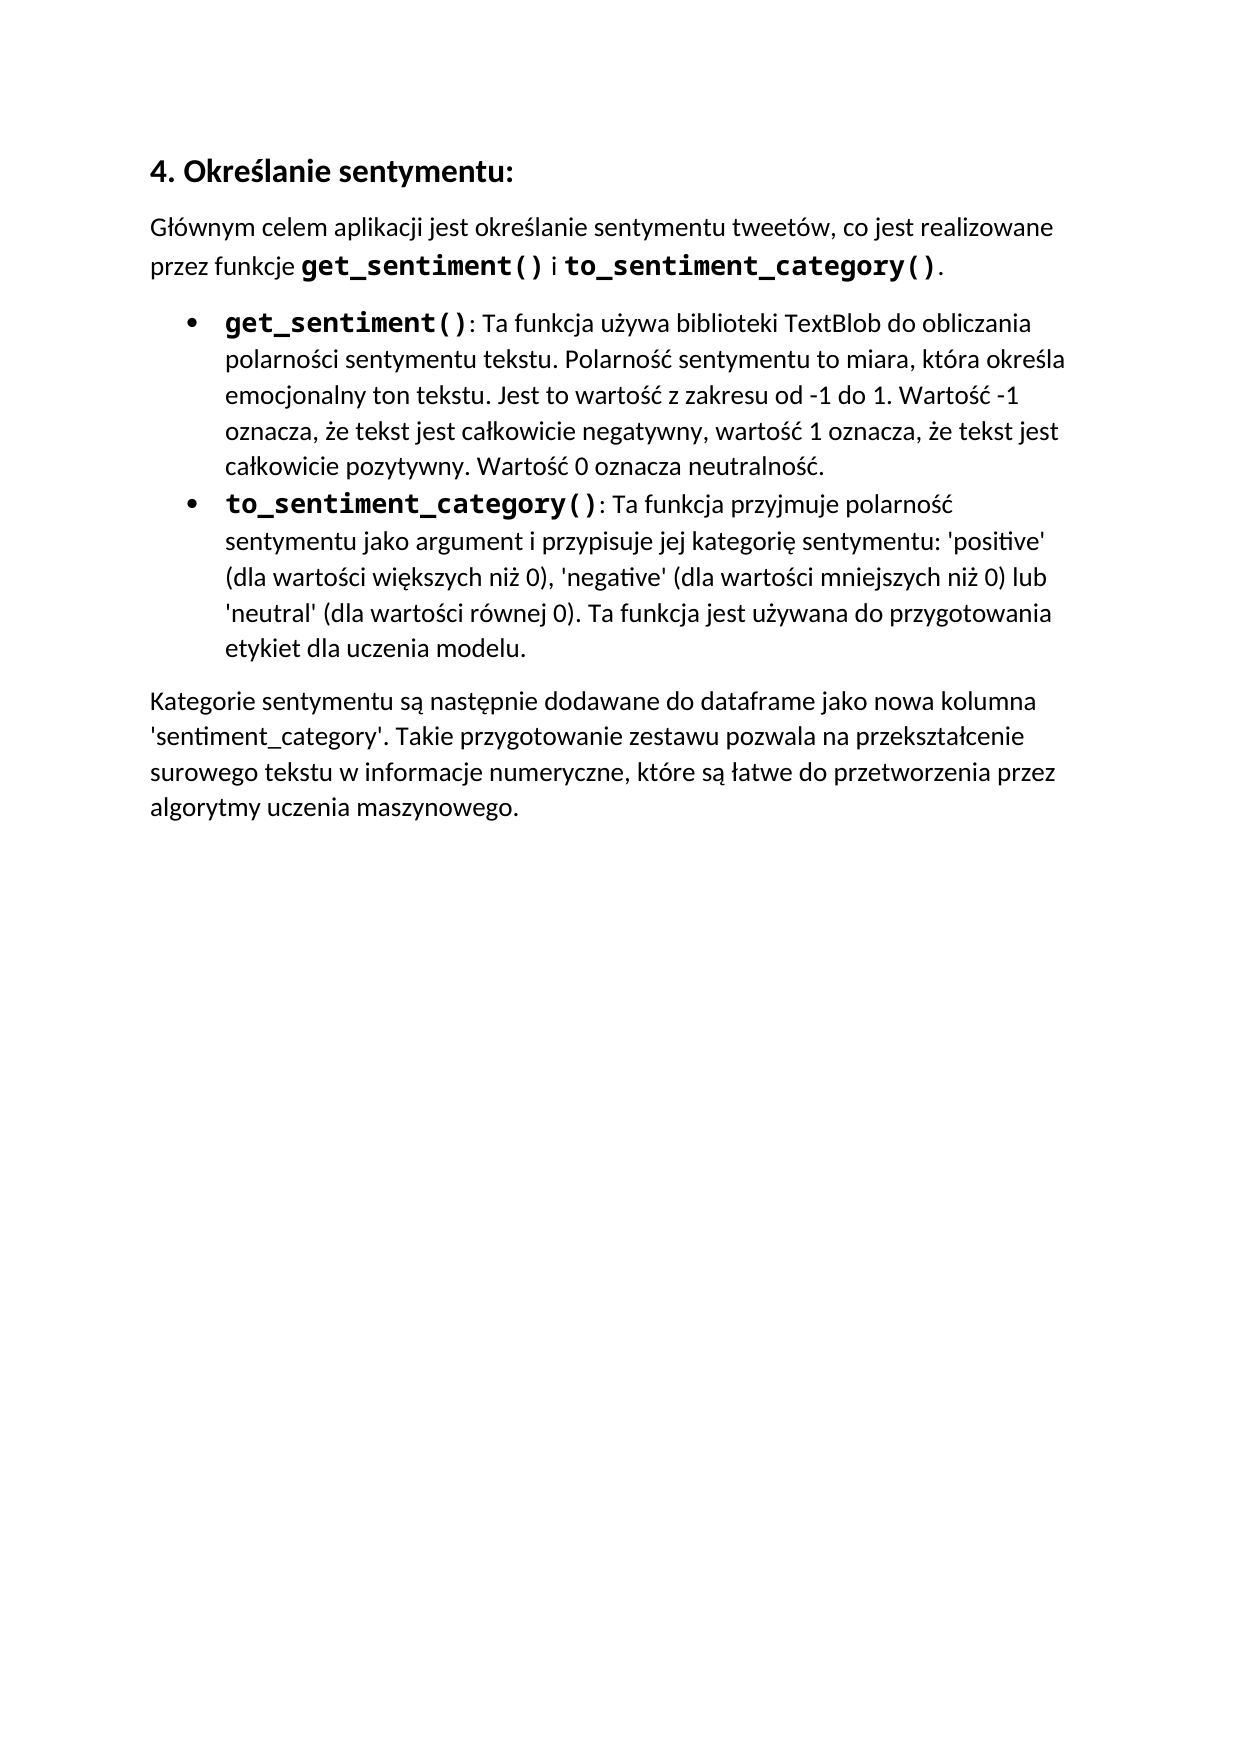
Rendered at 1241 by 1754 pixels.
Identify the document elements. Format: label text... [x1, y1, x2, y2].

text Kategorie sentymentu są następnie dodawane do dataframe jako nowa kolumna 'sentiment_category'. Takie przygotowanie zestawu pozwala na przekształcenie surowego tekstu w informacje numeryczne, które są łatwe do przetworzenia przez algorytmy uczenia maszynowego. [150, 684, 1090, 823]
text 4. Określanie sentymentu: [150, 150, 1090, 191]
text Głównym celem aplikacji jest określanie sentymentu tweetów, co jest realizowane przez funkcje get_sentiment() i to_sentiment_category(). [150, 211, 1090, 283]
list get_sentiment(): Ta funkcja używa biblioteki TextBlob do obliczania polarności sentymentu tekstu. Polarność sentymentu to miara, która określa emocjonalny ton tekstu. Jest to wartość z zakresu od -1 do 1. Wartość -1 oznacza, że tekst jest całkowicie negatywny, wartość 1 oznacza, że tekst jest całkowicie pozytywny. Wartość 0 oznacza neutralność. [187, 303, 1090, 482]
list to_sentiment_category(): Ta funkcja przyjmuje polarność sentymentu jako argument i przypisuje jej kategorię sentymentu: 'positive' (dla wartości większych niż 0), 'negative' (dla wartości mniejszych niż 0) lub 'neutral' (dla wartości równej 0). Ta funkcja jest używana do przygotowania etykiet dla uczenia modelu. [187, 485, 1090, 664]
